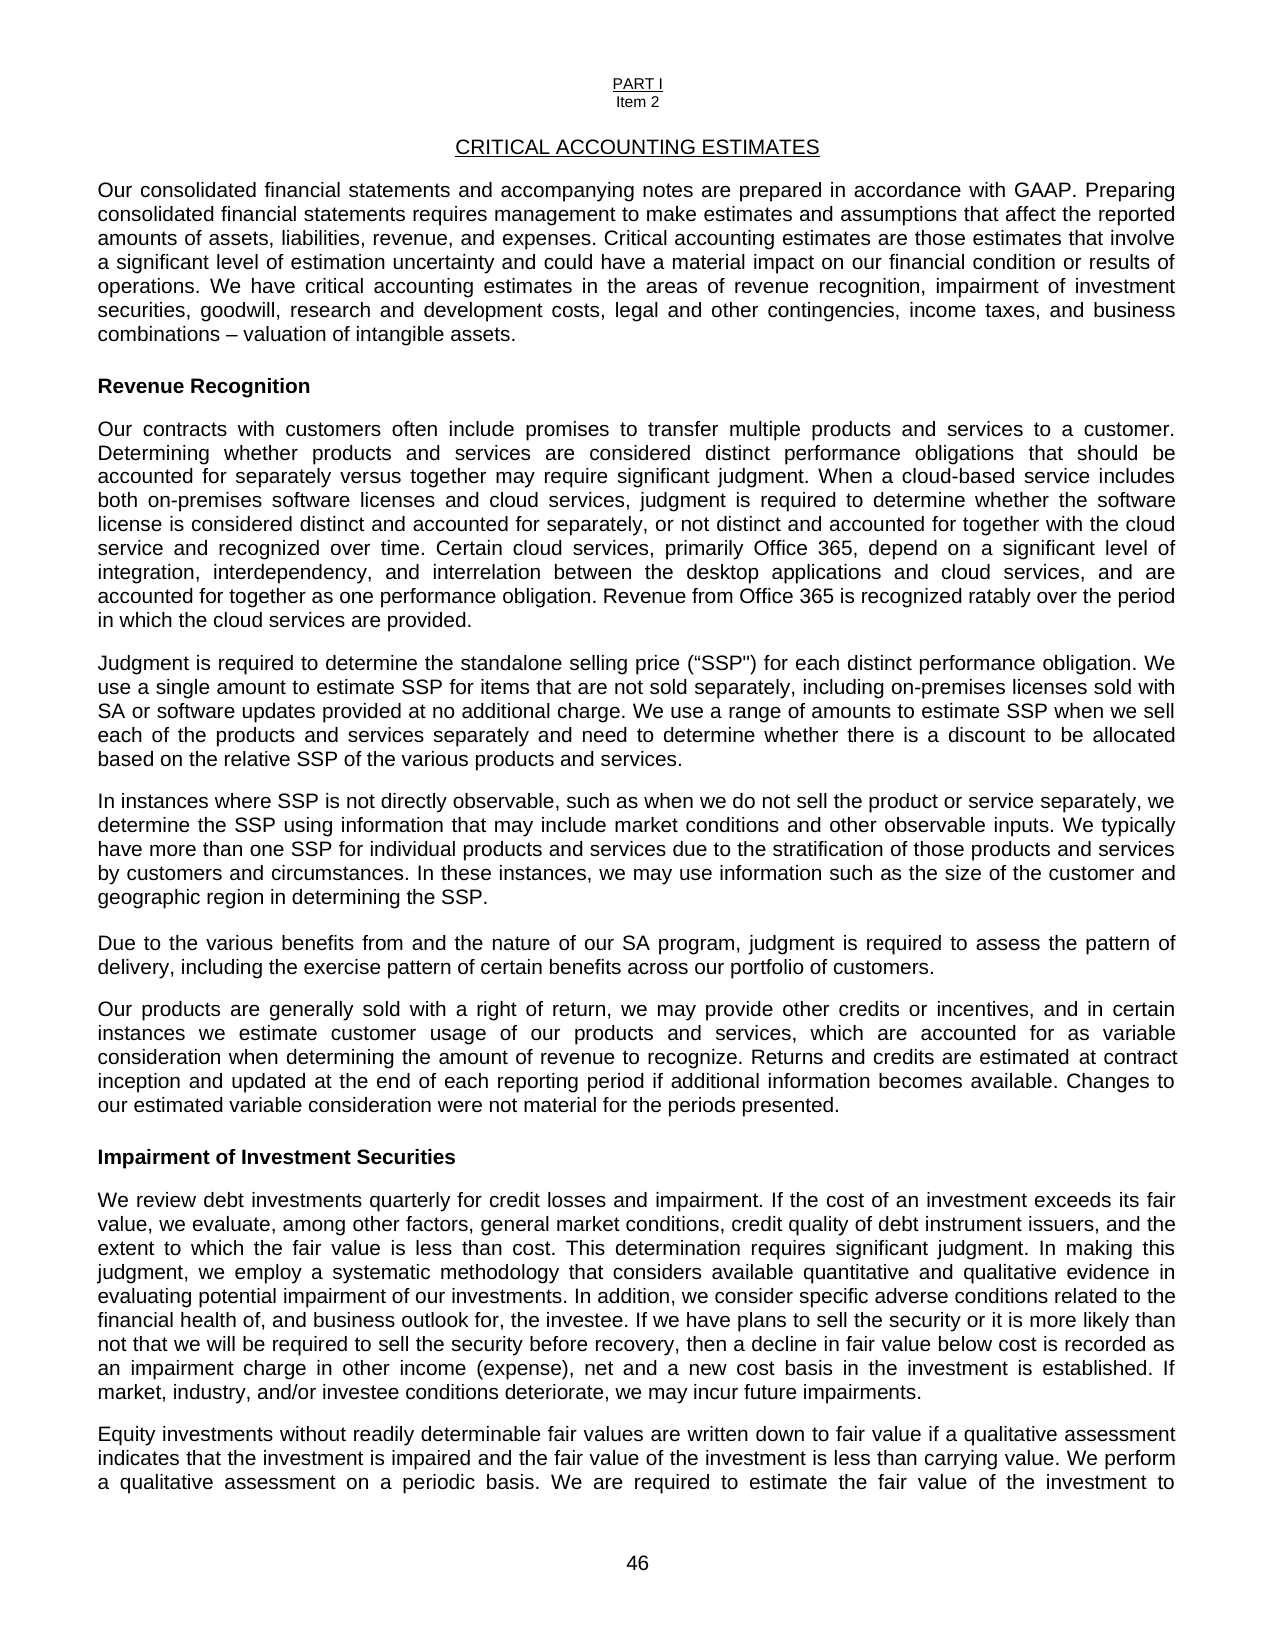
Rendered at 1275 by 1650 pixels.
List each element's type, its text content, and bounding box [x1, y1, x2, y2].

text Our products are generally sold with a right of return, we may provide other credits or incentives, and in certain instances we estimate customer usage of our products and services, which are accounted for as variable consideration when determining the amount of revenue to recognize. Returns and credits are estimated at contract inception and updated at the end of each reporting period if additional information becomes available. Changes to our estimated variable consideration were not material for the periods presented. [97, 997, 1177, 1117]
text Revenue Recognition [97, 374, 1177, 398]
text We review debt investments quarterly for credit losses and impairment. If the cost of an investment exceeds its fair value, we evaluate, among other factors, general market conditions, credit quality of debt instrument issuers, and the extent to which the fair value is less than cost. This determination requires significant judgment. In making this judgment, we employ a systematic methodology that considers available quantitative and qualitative evidence in evaluating potential impairment of our investments. In addition, we consider specific adverse conditions related to the financial health of, and business outlook for, the investee. If we have plans to sell the security or it is more likely than not that we will be required to sell the security before recovery, then a decline in fair value below cost is recorded as an impairment charge in other income (expense), net and a new cost basis in the investment is established. If market, industry, and/or investee conditions deteriorate, we may incur future impairments. [97, 1188, 1177, 1403]
text CRITICAL ACCOUNTING ESTIMATES [97, 135, 1177, 159]
text Our contracts with customers often include promises to transfer multiple products and services to a customer. Determining whether products and services are considered distinct performance obligations that should be accounted for separately versus together may require significant judgment. When a cloud-based service includes both on-premises software licenses and cloud services, judgment is required to determine whether the software license is considered distinct and accounted for separately, or not distinct and accounted for together with the cloud service and recognized over time. Certain cloud services, primarily Office 365, depend on a significant level of integration, interdependency, and interrelation between the desktop applications and cloud services, and are accounted for together as one performance obligation. Revenue from Office 365 is recognized ratably over the period in which the cloud services are provided. [97, 416, 1177, 632]
text Impairment of Investment Securities [97, 1145, 1177, 1169]
text Due to the various benefits from and the nature of our SA program, judgment is required to assess the pattern of delivery, including the exercise pattern of certain benefits across our portfolio of customers. [97, 931, 1177, 978]
text In instances where SSP is not directly observable, such as when we do not sell the product or service separately, we determine the SSP using information that may include market conditions and other observable inputs. We typically have more than one SSP for individual products and services due to the stratification of those products and services by customers and circumstances. In these instances, we may use information such as the size of the customer and geographic region in determining the SSP. [97, 789, 1177, 909]
text Judgment is required to determine the standalone selling price (“SSP") for each distinct performance obligation. We use a single amount to estimate SSP for items that are not sold separately, including on-premises licenses sold with SA or software updates provided at no additional charge. We use a range of amounts to estimate SSP when we sell each of the products and services separately and need to determine whether there is a discount to be allocated based on the relative SSP of the various products and services. [97, 651, 1177, 771]
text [97, 1422, 1177, 1494]
text Our consolidated financial statements and accompanying notes are prepared in accordance with GAAP. Preparing consolidated financial statements requires management to make estimates and assumptions that affect the reported amounts of assets, liabilities, revenue, and expenses. Critical accounting estimates are those estimates that involve a significant level of estimation uncertainty and could have a material impact on our financial condition or results of operations. We have critical accounting estimates in the areas of revenue recognition, impairment of investment securities, goodwill, research and development costs, legal and other contingencies, income taxes, and business combinations – valuation of intangible assets. [97, 178, 1177, 346]
